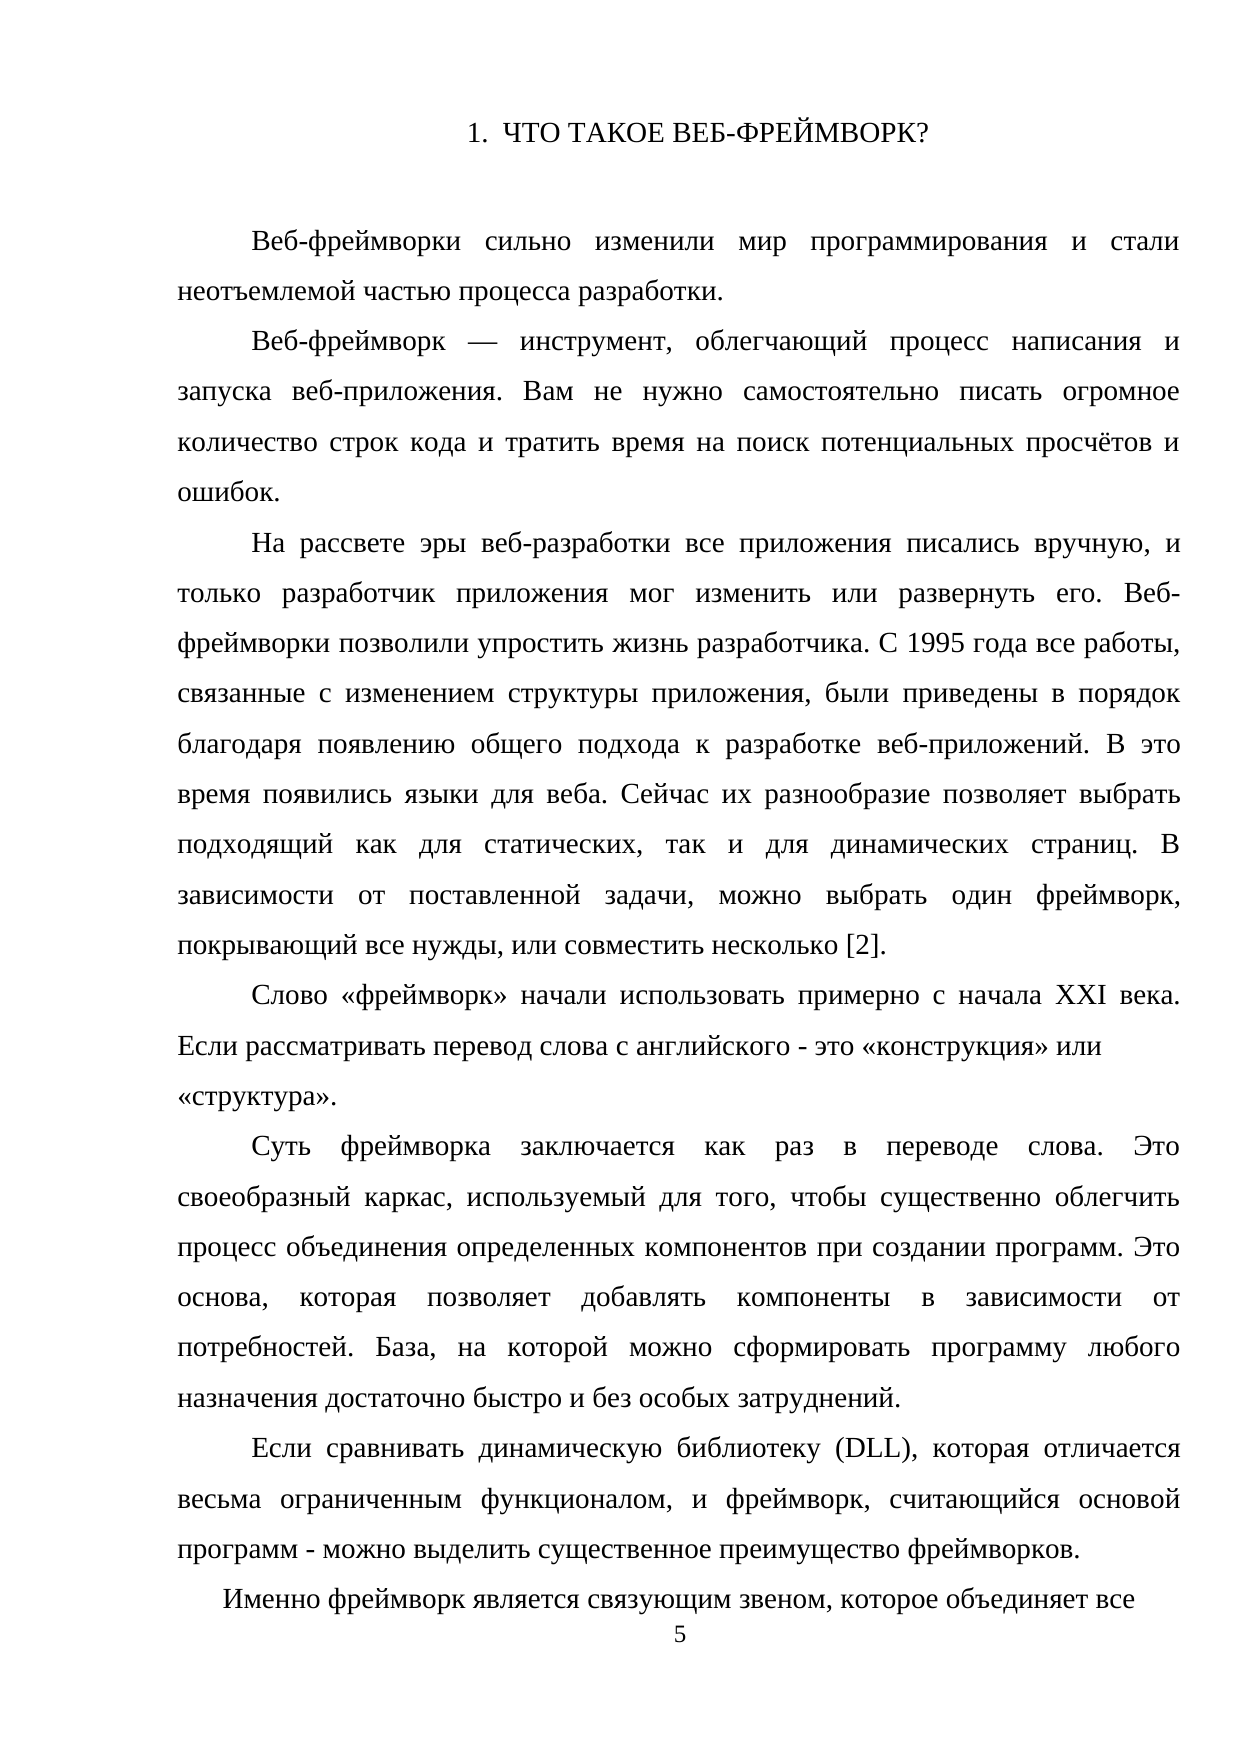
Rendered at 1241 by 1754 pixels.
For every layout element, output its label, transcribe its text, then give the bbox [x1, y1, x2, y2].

text Веб-фреймворк — инструмент, облегчающий процесс написания и запуска веб-приложения. Вам не нужно самостоятельно писать огромное количество строк кода и тратить время на поиск потенциальных просчётов и ошибок. [177, 323, 1181, 508]
text Веб-фреймворки сильно изменили мир программирования и стали неотъемлемой частью процесса разработки. [177, 223, 1180, 306]
text На рассвете эры веб-разработки все приложения писались вручную, и только разработчик приложения мог изменить или развернуть его. Веб- фреймворки позволили упростить жизнь разработчика. С 1995 года все работы, связанные с изменением структуры приложения, были приведены в порядок благодаря появлению общего подхода к разработке веб-приложений. В это время появились языки для веба. Сейчас их разнообразие позволяет выбрать подходящий как для статических, так и для динамических страниц. В зависимости от поставленной задачи, можно выбрать один фреймворк, покрывающий все нужды, или совместить несколько [2]. [177, 525, 1182, 961]
text «структура». [177, 1079, 1207, 1111]
text Слово «фреймворк» начали использовать примерно с начала XXI века. Если рассматривать перевод слова с английского - это «конструкция» или [177, 977, 1181, 1062]
list ЧТО ТАКОЕ ВЕБ-ФРЕЙМВОРК? [467, 115, 1207, 149]
text Суть фреймворка заключается как раз в переводе слова. Это своеобразный каркас, используемый для того, чтобы существенно облегчить процесс объединения определенных компонентов при создании программ. Это основа, которая позволяет добавлять компоненты в зависимости от потребностей. База, на которой можно сформировать программу любого назначения достаточно быстро и без особых затруднений. [177, 1128, 1181, 1413]
text Если сравнивать динамическую библиотеку (DLL), которая отличается весьма ограниченным функционалом, и фреймворк, считающийся основой программ - можно выделить существенное преимущество фреймворков. [177, 1430, 1181, 1564]
